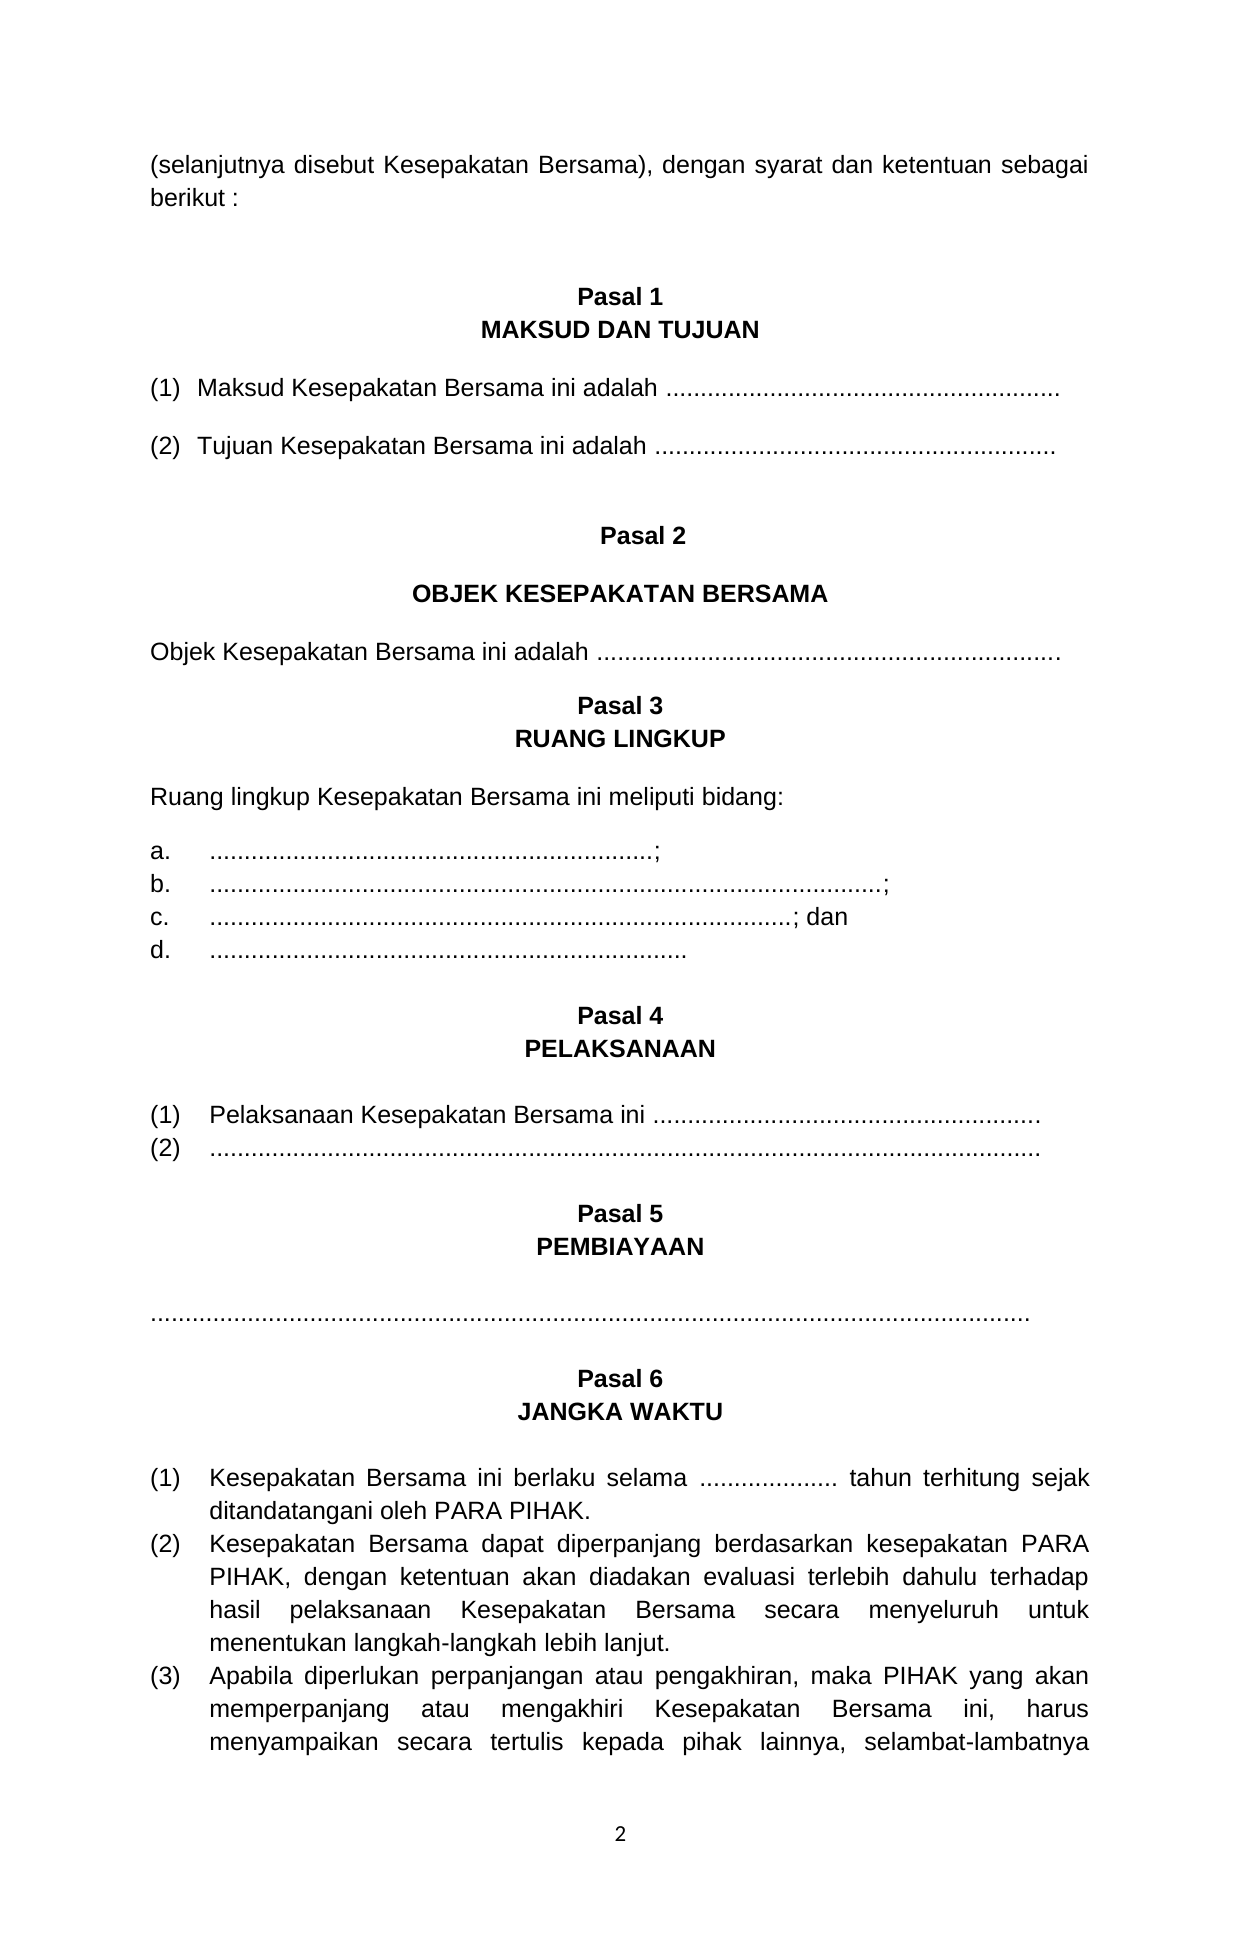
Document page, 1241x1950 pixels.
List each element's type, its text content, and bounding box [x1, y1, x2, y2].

list .................................................................................................; [150, 869, 1090, 897]
text Pasal 6 [150, 1364, 1090, 1393]
text PELAKSANAAN [150, 1034, 1090, 1062]
list Maksud Kesepakatan Bersama ini adalah ......................................................... [150, 373, 1090, 402]
text JANGKA WAKTU [150, 1397, 1090, 1426]
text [150, 150, 1090, 212]
text PEMBIAYAAN [150, 1232, 1090, 1261]
text Pasal 4 [150, 1001, 1090, 1029]
text MAKSUD DAN TUJUAN [150, 315, 1090, 344]
list ..................................................................... [150, 935, 1090, 963]
text RUANG LINGKUP [150, 724, 1090, 752]
list Tujuan Kesepakatan Bersama ini adalah .......................................................... [150, 431, 1090, 460]
text Ruang lingkup Kesepakatan Bersama ini meliputi bidang: [150, 782, 1090, 811]
list ........................................................................................................................ [150, 1133, 1090, 1162]
list Kesepakatan Bersama ini berlaku selama .................... tahun terhitung sejak ditandatangani oleh PARA PIHAK. [150, 1463, 1090, 1525]
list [150, 1661, 1090, 1756]
text Pasal 5 [150, 1199, 1090, 1228]
text Objek Kesepakatan Bersama ini adalah ................................................................... [150, 637, 1090, 666]
list Kesepakatan Bersama dapat diperpanjang berdasarkan kesepakatan PARA PIHAK, dengan ketentuan akan diadakan evaluasi terlebih dahulu terhadap hasil pelaksanaan Kesepakatan Bersama secara menyeluruh untuk menentukan langkah-langkah lebih lanjut. [150, 1529, 1090, 1657]
text Pasal 2 [525, 521, 1090, 550]
list ....................................................................................; dan [150, 902, 1090, 930]
text OBJEK KESEPAKATAN BERSAMA [150, 579, 1090, 608]
text ............................................................................................................................... [150, 1298, 1090, 1327]
list Pelaksanaan Kesepakatan Bersama ini ........................................................ [150, 1100, 1090, 1128]
text Pasal 1 [150, 282, 1090, 311]
text Pasal 3 [150, 691, 1090, 719]
list ................................................................; [150, 836, 1090, 864]
